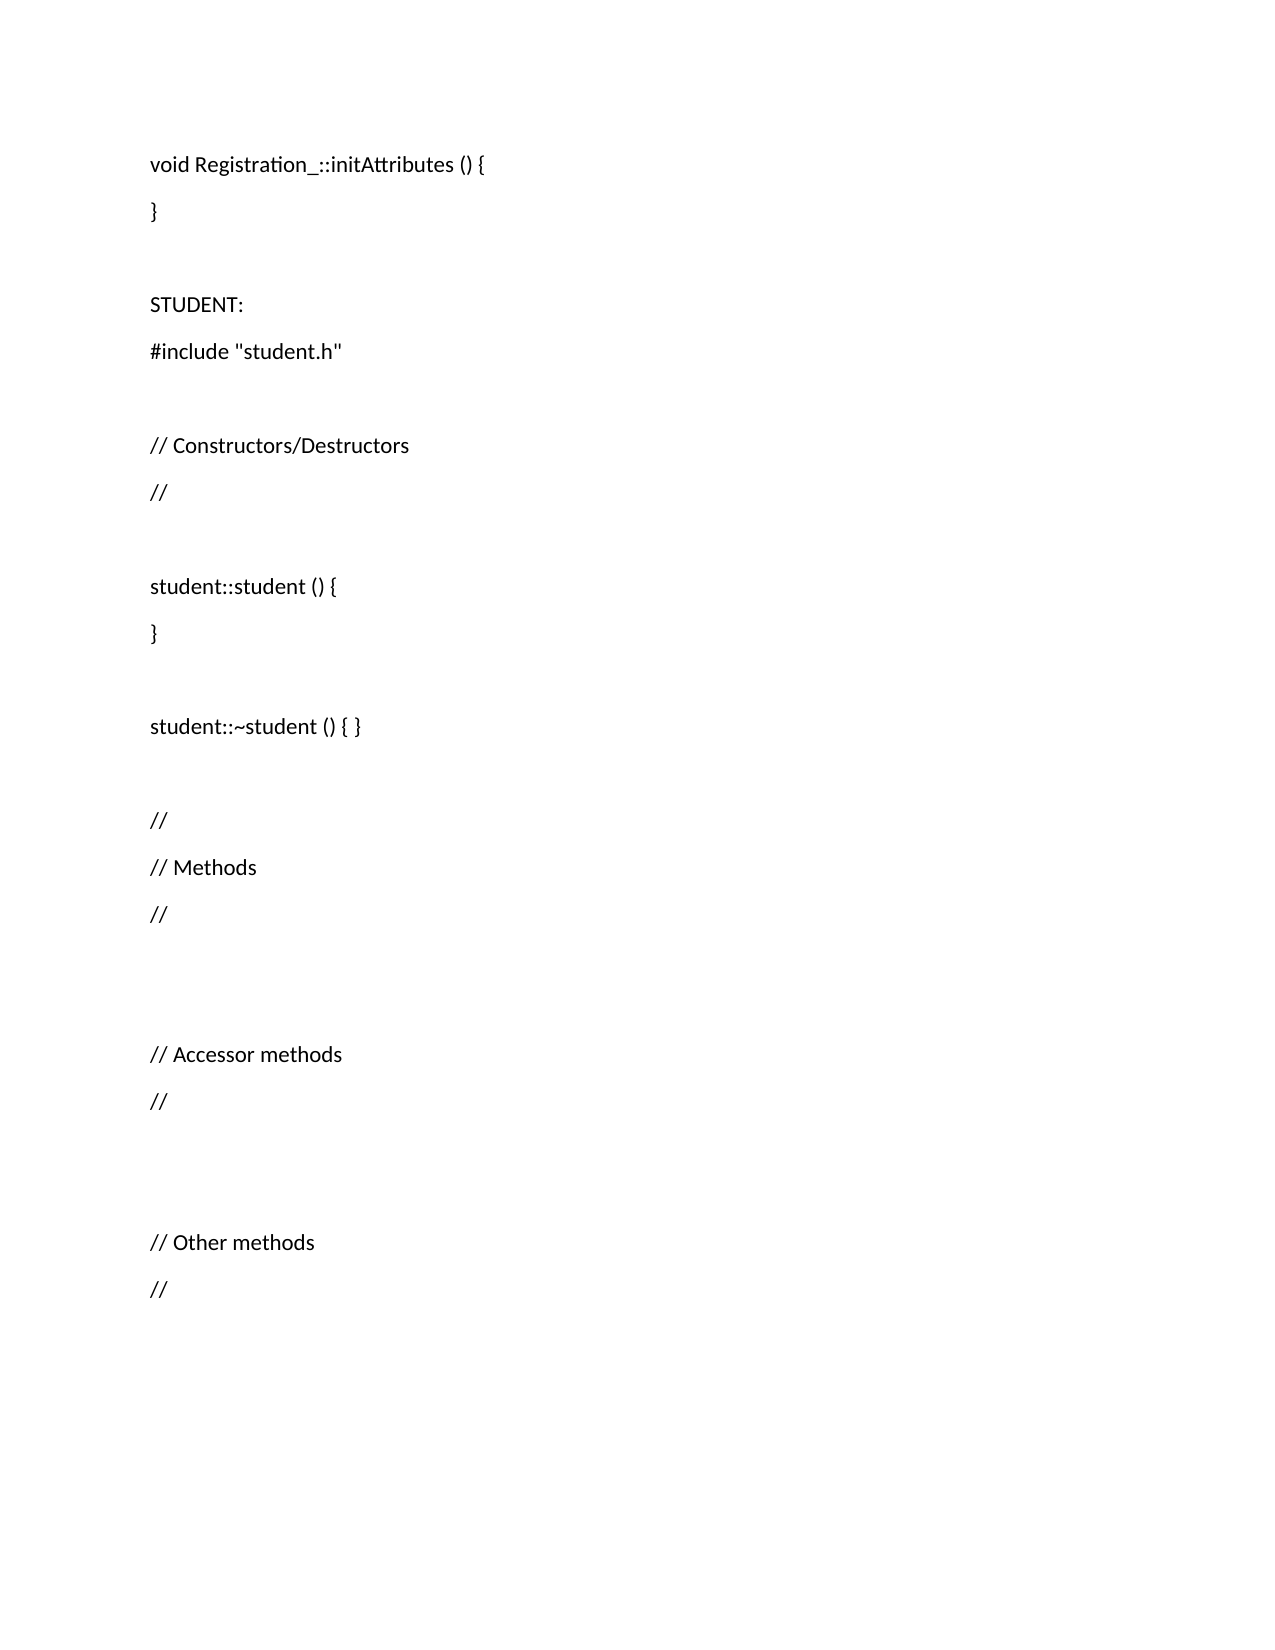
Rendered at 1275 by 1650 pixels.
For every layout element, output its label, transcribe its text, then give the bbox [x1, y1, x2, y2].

text student::~student () { } [150, 712, 1125, 741]
text // Constructors/Destructors [150, 431, 1125, 459]
text // [150, 1275, 1125, 1303]
text // [150, 900, 1125, 928]
text // [150, 478, 1125, 506]
text // [150, 1087, 1125, 1116]
text // Methods [150, 853, 1125, 881]
text // Accessor methods [150, 1041, 1125, 1069]
text void Registration_::initAttributes () { [150, 150, 1125, 178]
text STUDENT: [150, 291, 1125, 319]
text #include "student.h" [150, 337, 1125, 366]
text } [150, 197, 1125, 225]
text } [150, 619, 1125, 647]
text // Other methods [150, 1228, 1125, 1256]
text // [150, 806, 1125, 834]
text student::student () { [150, 572, 1125, 600]
